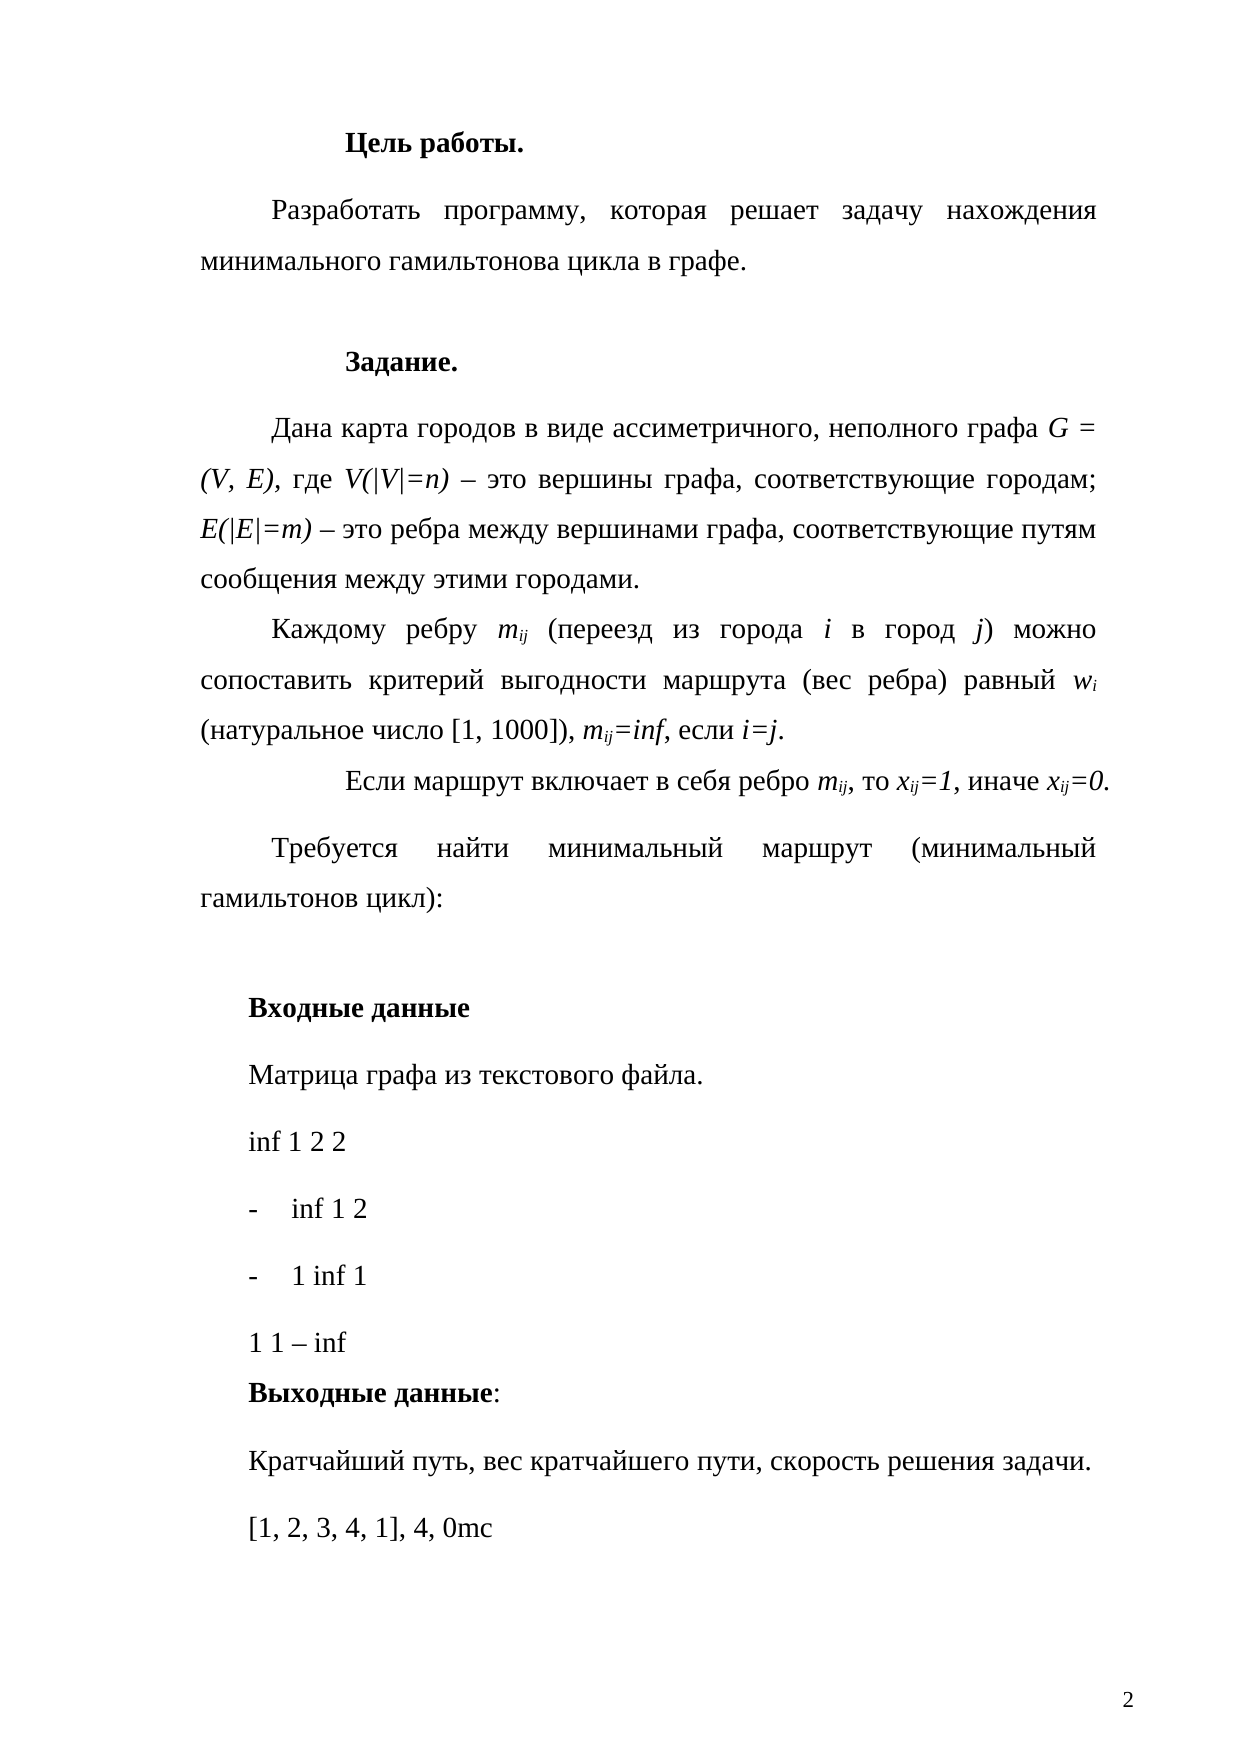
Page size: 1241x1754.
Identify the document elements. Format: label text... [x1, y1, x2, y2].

subtitle Цель работы. [274, 126, 1152, 159]
subtitle Дана карта городов в виде ассиметричного, неполного графа G = (V, E), где V(|V|=n) – это вершины графа, соответствующие городам; E(|E|=m) – это ребра между вершинами графа, соответствующие путям сообщения между этими городами. [200, 410, 1097, 595]
list 1 inf 1 [177, 1258, 1152, 1292]
text Если маршрут включает в себя ребро mij, то xij=1, иначе xij=0. [274, 763, 1152, 796]
subtitle Кратчайший путь, вес кратчайшего пути, скорость решения задачи. [177, 1443, 1152, 1476]
subtitle inf 1 2 [177, 1191, 1152, 1224]
text Каждому ребру mij (переезд из города i в город j) можно сопоставить критерий выгодности маршрута (вес ребра) равный wi (натуральное число [1, 1000]), mij=inf, если i=j. [200, 612, 1097, 746]
subtitle Требуется найти минимальный маршрут (минимальный гамильтонов цикл): [200, 830, 1097, 914]
subtitle Задание. [274, 344, 1152, 377]
subtitle Выходные данные: [177, 1375, 1152, 1409]
text [1, 2, 3, 4, 1], 4, 0mc [177, 1510, 1152, 1543]
text Разработать программу, которая решает задачу нахождения минимального гамильтонова цикла в графе. [200, 192, 1097, 276]
subtitle Матрица графа из текстового файла. [177, 1057, 1152, 1090]
text 1 1 – inf [177, 1325, 1152, 1359]
subtitle Входные данные [177, 990, 1152, 1024]
text inf 1 2 2 [177, 1124, 1152, 1157]
